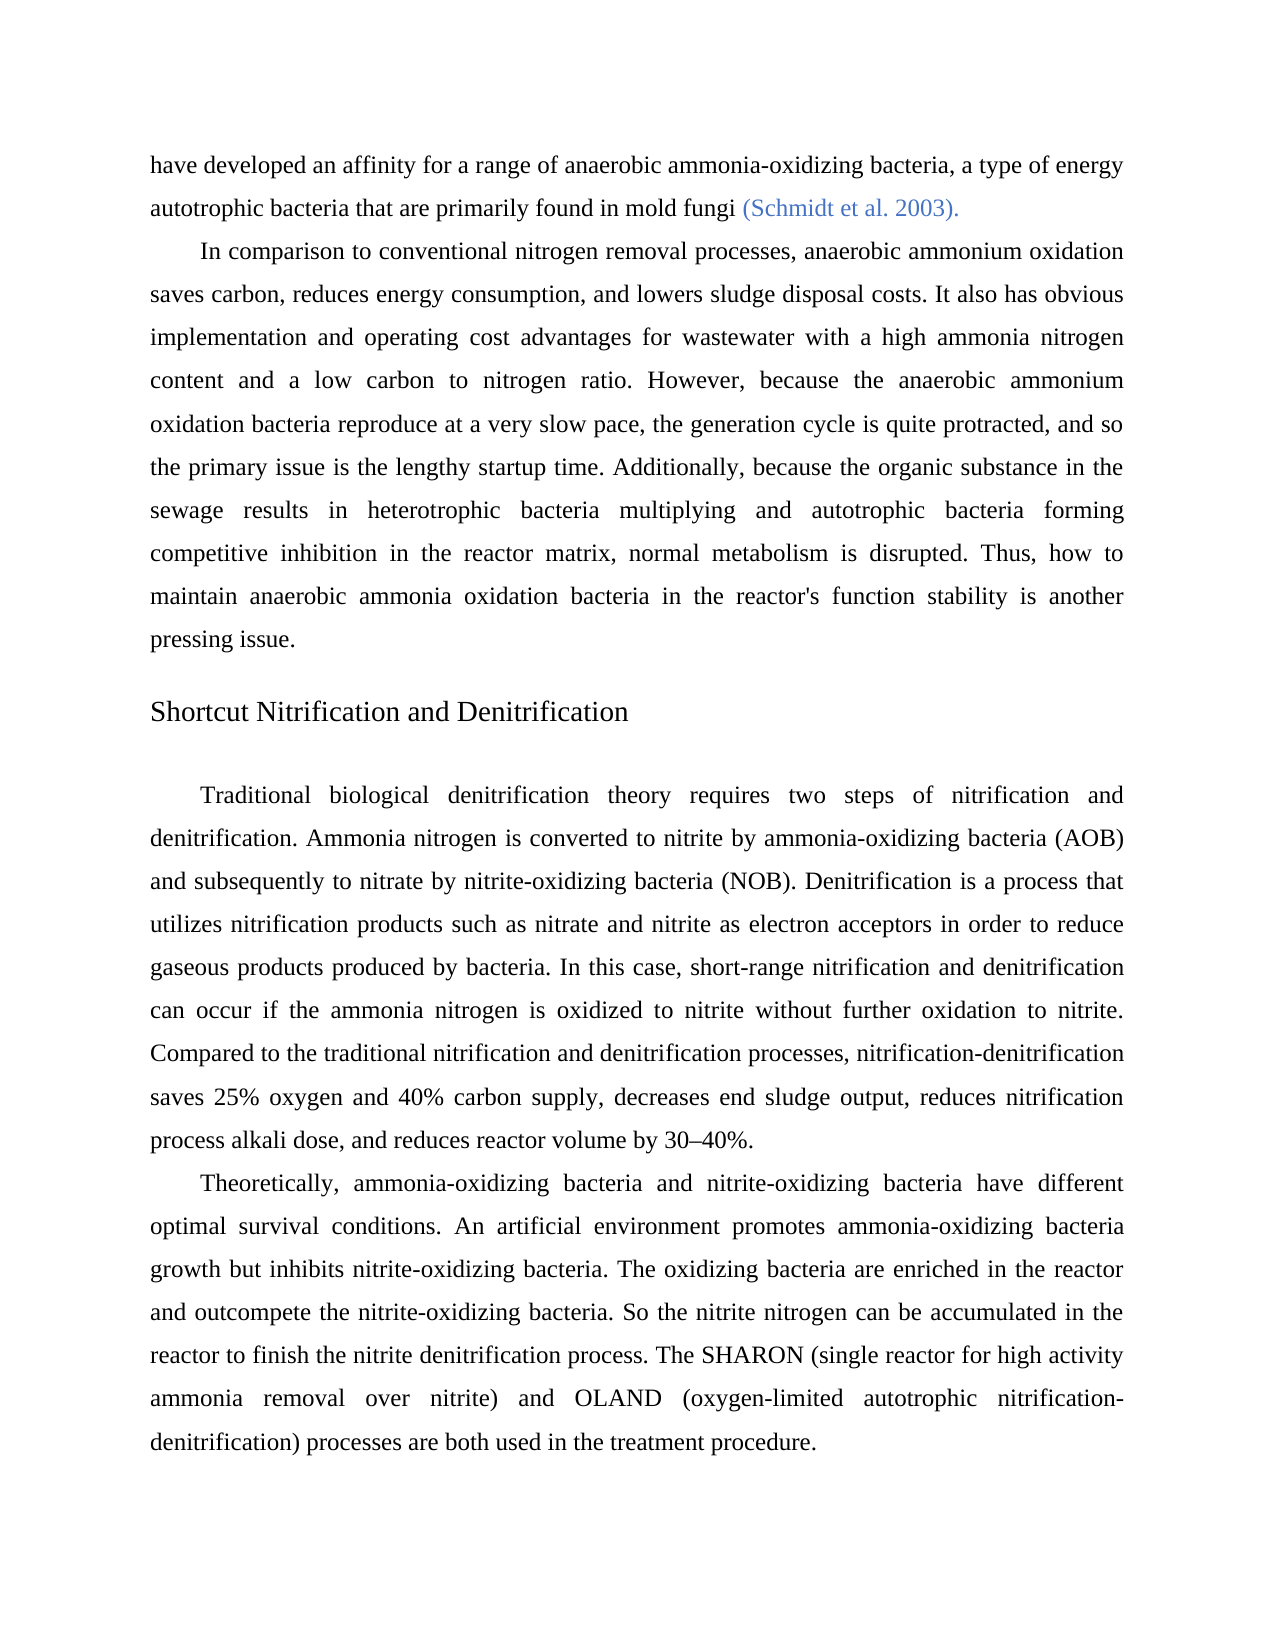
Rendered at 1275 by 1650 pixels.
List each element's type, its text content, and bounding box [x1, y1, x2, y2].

text Traditional biological denitrification theory requires two steps of nitrification and denitrification. Ammonia nitrogen is converted to nitrite by ammonia-oxidizing bacteria (AOB) and subsequently to nitrate by nitrite-oxidizing bacteria (NOB). Denitrification is a process that utilizes nitrification products such as nitrate and nitrite as electron acceptors in order to reduce gaseous products produced by bacteria. In this case, short-range nitrification and denitrification can occur if the ammonia nitrogen is oxidized to nitrite without further oxidation to nitrite. Compared to the traditional nitrification and denitrification processes, nitrification-denitrification saves 25% oxygen and 40% carbon supply, decreases end sludge output, reduces nitrification process alkali dose, and reduces reactor volume by 30–40%. [150, 780, 1125, 1153]
text Theoretically, ammonia-oxidizing bacteria and nitrite-oxidizing bacteria have different optimal survival conditions. An artificial environment promotes ammonia-oxidizing bacteria growth but inhibits nitrite-oxidizing bacteria. The oxidizing bacteria are enriched in the reactor and outcompete the nitrite-oxidizing bacteria. So the nitrite nitrogen can be accumulated in the reactor to finish the nitrite denitrification process. The SHARON (single reactor for high activity ammonia removal over nitrite) and OLAND (oxygen-limited autotrophic nitrification-denitrification) processes are both used in the treatment procedure. [150, 1168, 1125, 1455]
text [150, 150, 1125, 222]
text In comparison to conventional nitrogen removal processes, anaerobic ammonium oxidation saves carbon, reduces energy consumption, and lowers sludge disposal costs. It also has obvious implementation and operating cost advantages for wastewater with a high ammonia nitrogen content and a low carbon to nitrogen ratio. However, because the anaerobic ammonium oxidation bacteria reproduce at a very slow pace, the generation cycle is quite protracted, and so the primary issue is the lengthy startup time. Additionally, because the organic substance in the sewage results in heterotrophic bacteria multiplying and autotrophic bacteria forming competitive inhibition in the reactor matrix, normal metabolism is disrupted. Thus, how to maintain anaerobic ammonia oxidation bacteria in the reactor's function stability is another pressing issue. [150, 236, 1125, 653]
subtitle Shortcut Nitrification and Denitrification [150, 694, 1125, 728]
